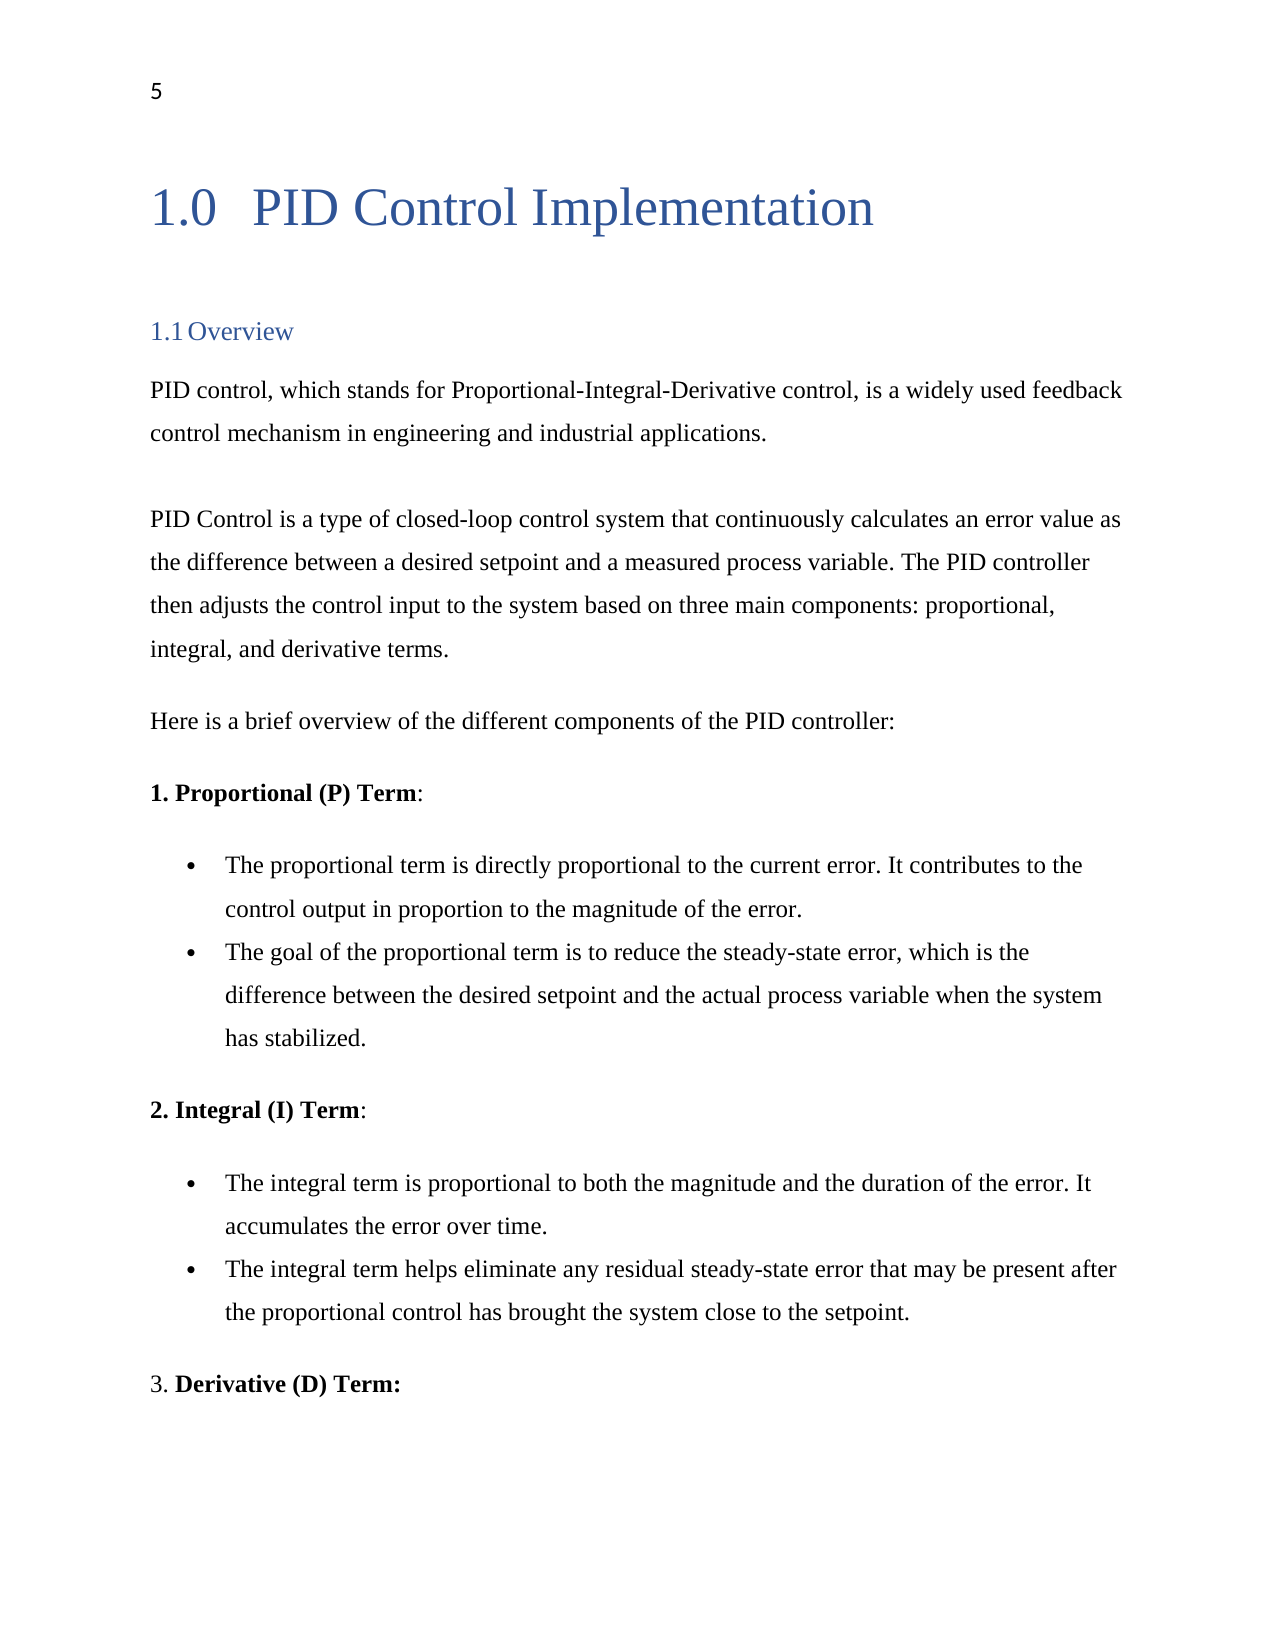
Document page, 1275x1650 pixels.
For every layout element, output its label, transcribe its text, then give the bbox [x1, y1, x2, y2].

text Here is a brief overview of the different components of the PID controller: [150, 706, 1125, 735]
list The goal of the proportional term is to reduce the steady-state error, which is the difference between the desired setpoint and the actual process variable when the system has stabilized. [187, 937, 1125, 1052]
list The integral term is proportional to both the magnitude and the duration of the error. It accumulates the error over time. [187, 1168, 1125, 1239]
list The integral term helps eliminate any residual steady-state error that may be present after the proportional control has brought the system close to the setpoint. [187, 1254, 1125, 1326]
text 1. Proportional (P) Term: [150, 778, 1125, 807]
text 2. Integral (I) Term: [150, 1095, 1125, 1124]
text PID control, which stands for Proportional-Integral-Derivative control, is a widely used feedback control mechanism in engineering and industrial applications. [150, 375, 1125, 447]
text PID Control is a type of closed-loop control system that continuously calculates an error value as the difference between a desired setpoint and a measured process variable. The PID controller then adjusts the control input to the system based on three main components: proportional, integral, and derivative terms. [150, 504, 1125, 662]
subtitle PID Control Implementation [150, 175, 1125, 237]
list The proportional term is directly proportional to the current error. It contributes to the control output in proportion to the magnitude of the error. [187, 851, 1125, 922]
text 3. Derivative (D) Term: [150, 1369, 1125, 1398]
subtitle Overview [150, 315, 1125, 346]
